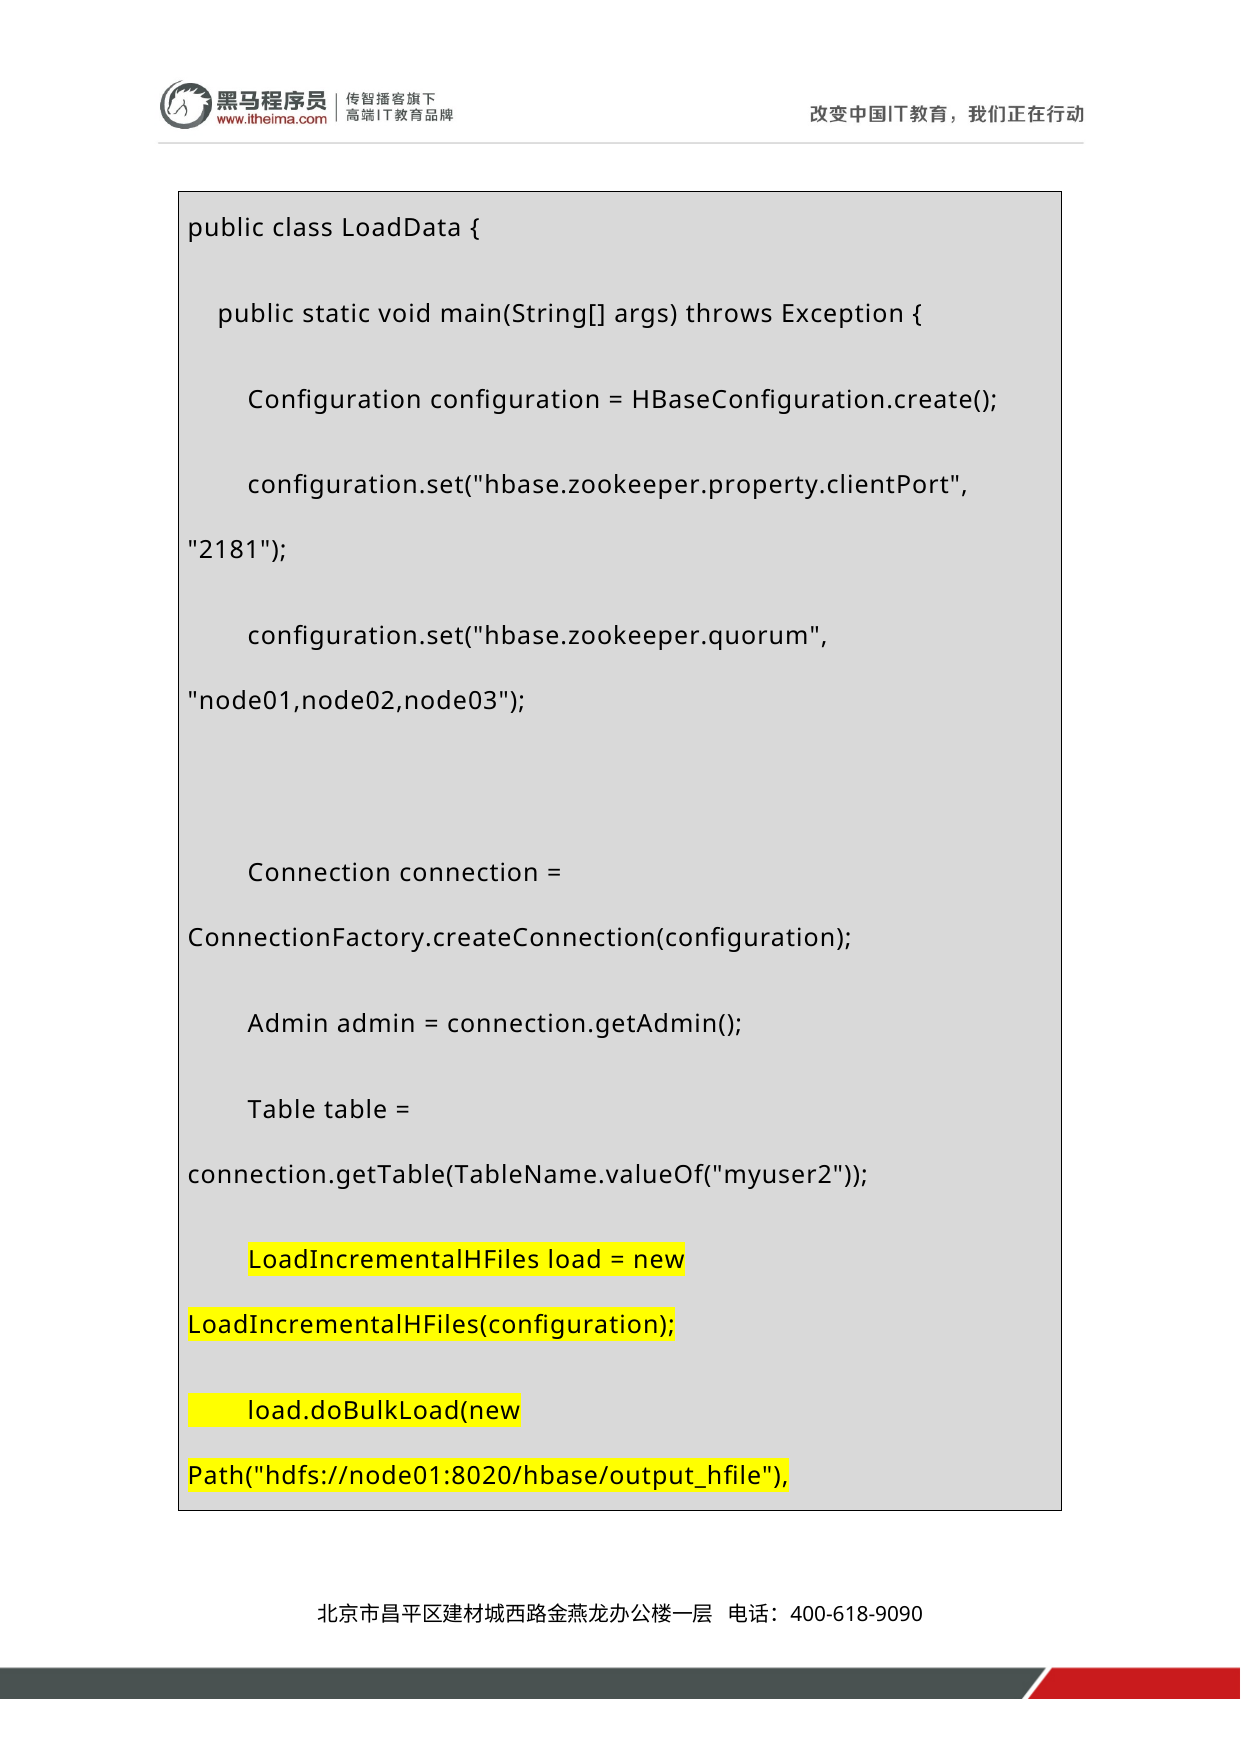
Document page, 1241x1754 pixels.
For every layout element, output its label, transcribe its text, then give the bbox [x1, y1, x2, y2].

text public class LoadData { [179, 192, 1061, 259]
text configuration.set("hbase.zookeeper.property.clientPort", "2181"); [179, 449, 1061, 582]
text Admin admin = connection.getAdmin(); [179, 987, 1061, 1055]
picture [817, 1608, 823, 1620]
picture [805, 1608, 811, 1620]
picture [914, 1608, 920, 1620]
text LoadIncrementalHFiles load = new LoadIncrementalHFiles(configuration); [179, 1224, 1061, 1357]
picture [66, 18, 1175, 150]
picture [509, 1611, 522, 1620]
picture [0, 1608, 1241, 1699]
text Configuration configuration = HBaseConfiguration.create(); [179, 363, 1061, 431]
text load.doBulkLoad(new Path("hdfs://node01:8020/hbase/output_hfile"), admin,table,connection.getRegionLocator(TableName.valueOf("myuser2"))); [179, 1374, 1061, 1510]
text public static void main(String[] args) throws Exception { [179, 277, 1061, 345]
picture [835, 1613, 841, 1620]
text configuration.set("hbase.zookeeper.quorum", "node01,node02,node03"); [179, 599, 1061, 733]
picture [532, 1609, 540, 1614]
text Connection connection = ConnectionFactory.createConnection(configuration); [179, 836, 1061, 969]
picture [890, 1608, 896, 1620]
text Table table = connection.getTable(TableName.valueOf("myuser2")); [179, 1073, 1061, 1206]
picture [793, 1608, 798, 1616]
